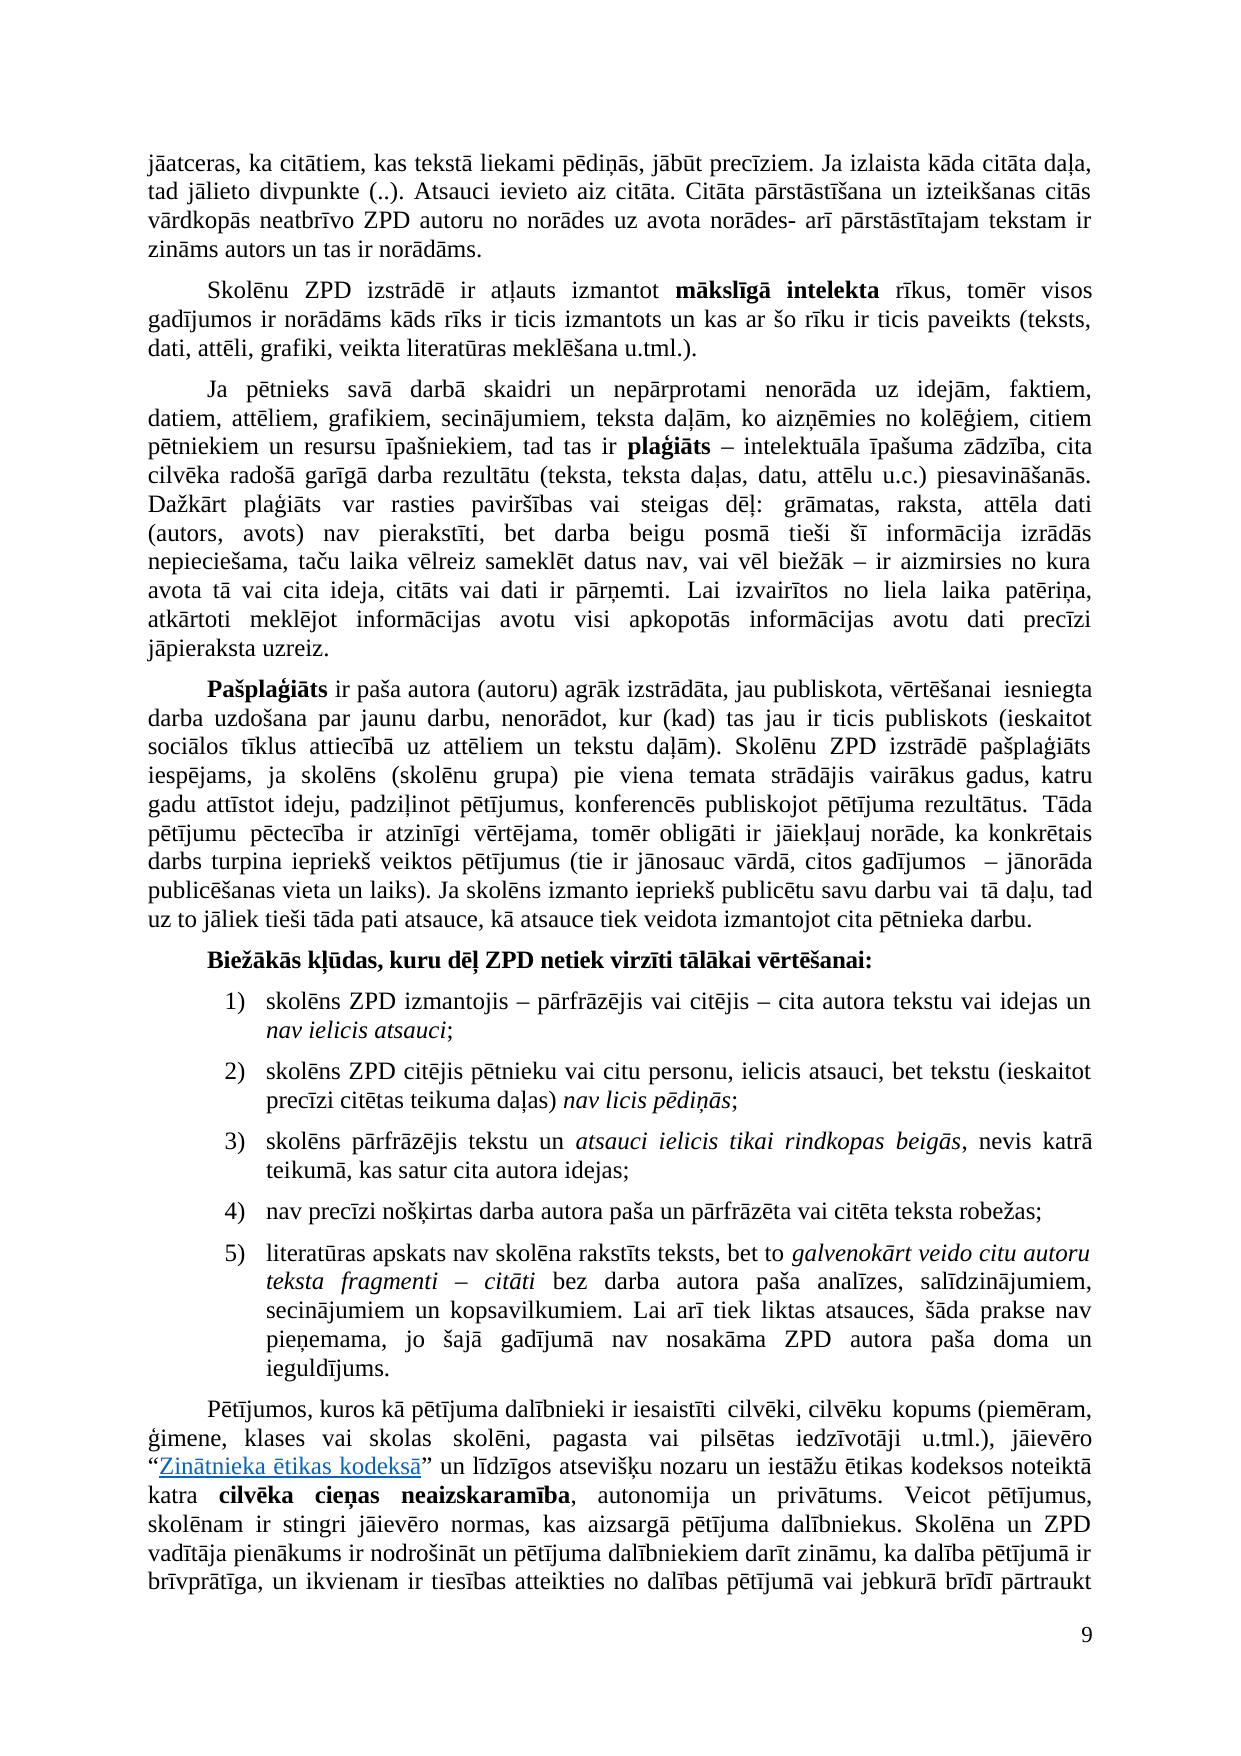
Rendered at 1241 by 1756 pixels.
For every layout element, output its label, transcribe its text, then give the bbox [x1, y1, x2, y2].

text Skolēnu ZPD izstrādē ir atļauts izmantot mākslīgā intelekta rīkus, tomēr visos gadījumos ir norādāms kāds rīks ir ticis izmantots un kas ar šo rīku ir ticis paveikts (teksts, dati, attēli, grafiki, veikta literatūras meklēšana u.tml.). [148, 275, 1092, 361]
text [148, 148, 1092, 263]
list skolēns pārfrāzējis tekstu un atsauci ielicis tikai rindkopas beigās, nevis katrā teikumā, kas satur cita autora idejas; [224, 1126, 1092, 1184]
subtitle Biežākās kļūdas, kuru dēļ ZPD netiek virzīti tālākai vērtēšanai: [148, 945, 1092, 974]
list skolēns ZPD izmantojis – pārfrāzējis vai citējis – cita autora tekstu vai idejas un nav ielicis atsauci; [224, 986, 1092, 1044]
list literatūras apskats nav skolēna rakstīts teksts, bet to galvenokārt veido citu autoru teksta fragmenti – citāti bez darba autora paša analīzes, salīdzinājumiem, secinājumiem un kopsavilkumiem. Lai arī tiek liktas atsauces, šāda prakse nav pieņemama, jo šajā gadījumā nav nosakāma ZPD autora paša doma un ieguldījums. [224, 1238, 1092, 1381]
text Pašplaģiāts ir paša autora (autoru) agrāk izstrādāta, jau publiskota, vērtēšanai iesniegta darba uzdošana par jaunu darbu, nenorādot, kur (kad) tas jau ir ticis publiskots (ieskaitot sociālos tīklus attiecībā uz attēliem un tekstu daļām). Skolēnu ZPD izstrādē pašplaģiāts iespējams, ja skolēns (skolēnu grupa) pie viena temata strādājis vairākus gadus, katru gadu attīstot ideju, padziļinot pētījumus, konferencēs publiskojot pētījuma rezultātus. Tāda pētījumu pēctecība ir atzinīgi vērtējama, tomēr obligāti ir jāiekļauj norāde, ka konkrētais darbs turpina iepriekš veiktos pētījumus (tie ir jānosauc vārdā, citos gadījumos – jānorāda publicēšanas vieta un laiks). Ja skolēns izmanto iepriekš publicētu savu darbu vai tā daļu, tad uz to jāliek tieši tāda pati atsauce, kā atsauce tiek veidota izmantojot cita pētnieka darbu. [148, 674, 1092, 933]
list skolēns ZPD citējis pētnieku vai citu personu, ielicis atsauci, bet tekstu (ieskaitot precīzi citētas teikuma daļas) nav licis pēdiņās; [224, 1056, 1092, 1114]
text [148, 1394, 1092, 1595]
text Ja pētnieks savā darbā skaidri un nepārprotami nenorāda uz idejām, faktiem, datiem, attēliem, grafikiem, secinājumiem, teksta daļām, ko aizņēmies no kolēģiem, citiem pētniekiem un resursu īpašniekiem, tad tas ir plaģiāts – intelektuāla īpašuma zādzība, cita cilvēka radošā garīgā darba rezultātu (teksta, teksta daļas, datu, attēlu u.c.) piesavināšanās. Dažkārt plaģiāts var rasties paviršības vai steigas dēļ: grāmatas, raksta, attēla dati (autors, avots) nav pierakstīti, bet darba beigu posmā tieši šī informācija izrādās nepieciešama, taču laika vēlreiz sameklēt datus nav, vai vēl biežāk – ir aizmirsies no kura avota tā vai cita ideja, citāts vai dati ir pārņemti. Lai izvairītos no liela laika patēriņa, atkārtoti meklējot informācijas avotu visi apkopotās informācijas avotu dati precīzi jāpieraksta uzreiz. [148, 374, 1092, 661]
list nav precīzi nošķirtas darba autora paša un pārfrāzēta vai citēta teksta robežas; [224, 1196, 1092, 1225]
